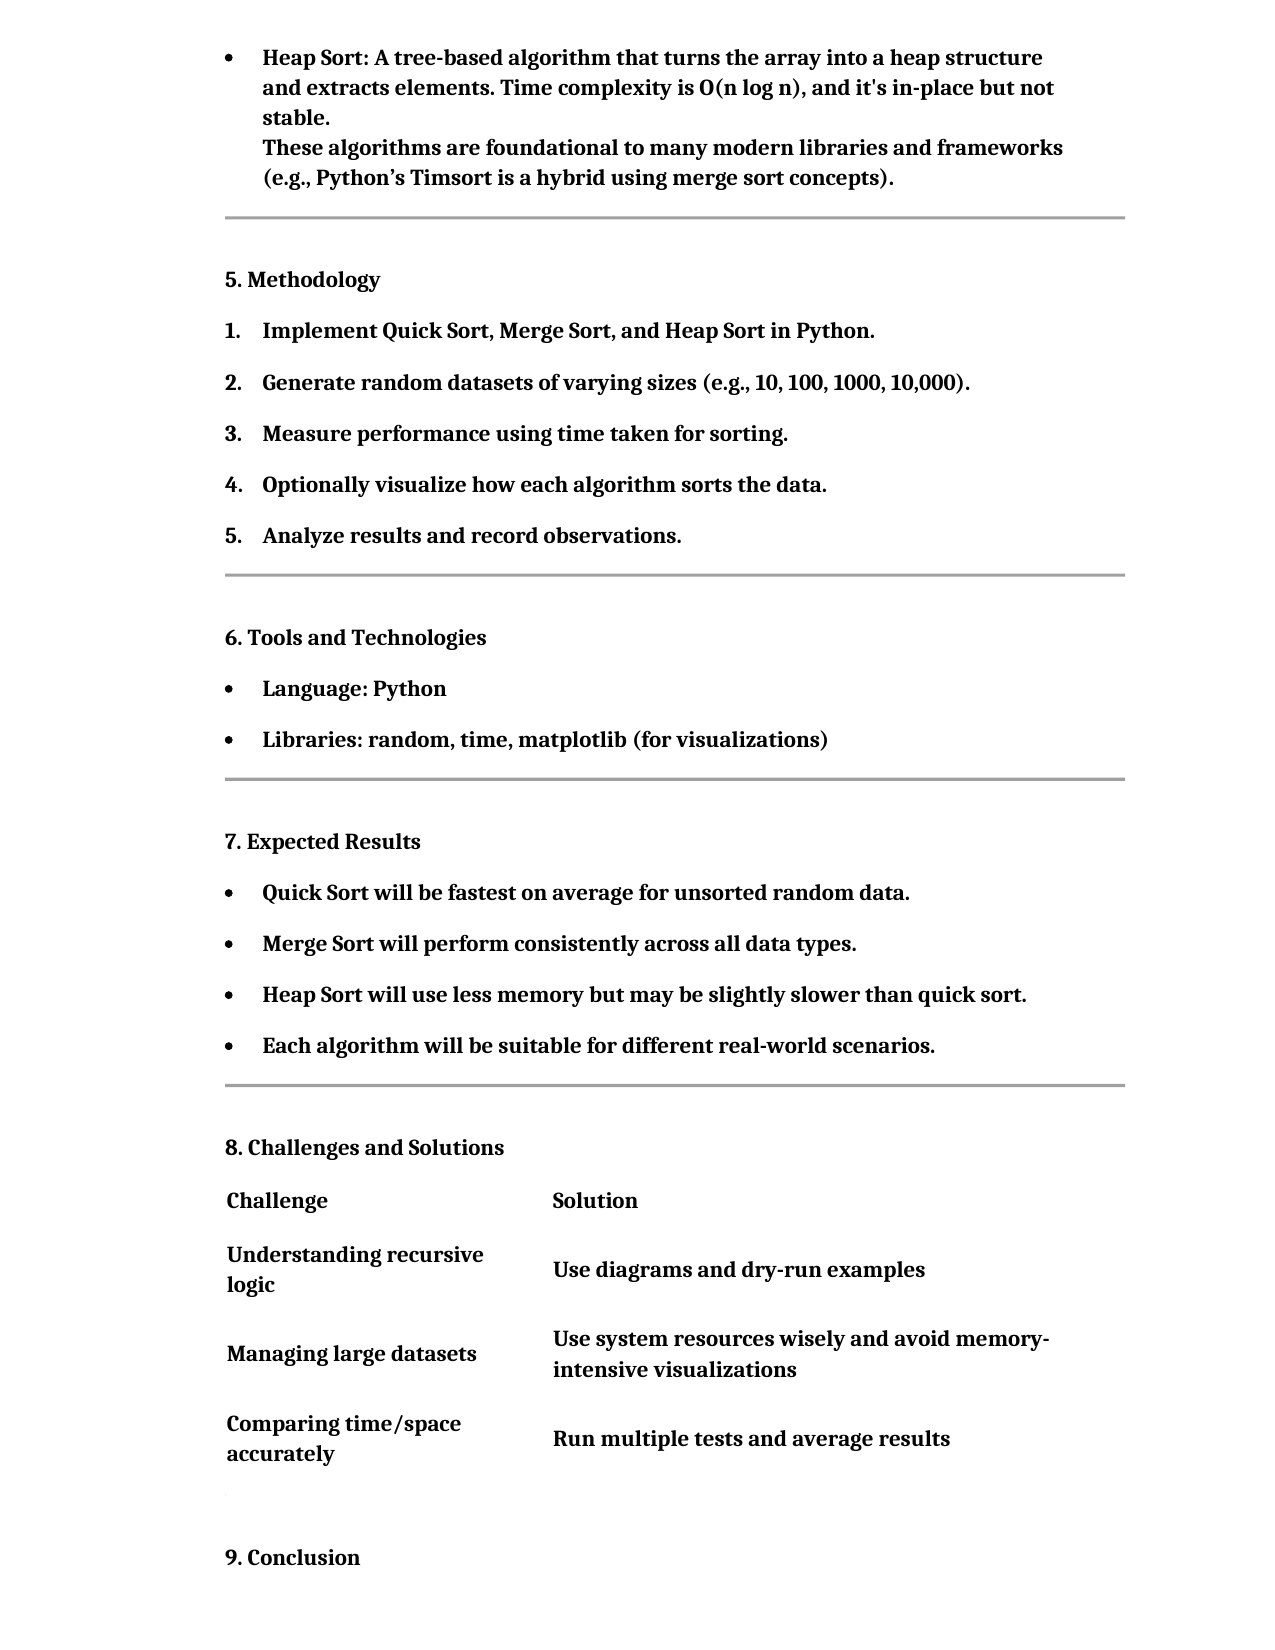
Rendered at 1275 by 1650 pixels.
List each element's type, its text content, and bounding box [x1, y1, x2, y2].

list Language: Python [225, 676, 1087, 702]
list Optionally visualize how each algorithm sorts the data. [225, 471, 1087, 498]
text 8. Challenges and Solutions [225, 1135, 1087, 1161]
table_cell Understanding recursive logic [188, 1240, 514, 1324]
table_cell Use diagrams and dry-run examples [514, 1240, 1087, 1324]
text 5. Methodology [225, 267, 1087, 294]
list Generate random datasets of varying sizes (e.g., 10, 100, 1000, 10,000). [225, 369, 1087, 396]
list Heap Sort will use less memory but may be slightly slower than quick sort. [225, 982, 1087, 1008]
list Heap Sort: A tree-based algorithm that turns the array into a heap structure and extracts elements. Time complexity is O(n log n), and it's in-place but not stable. These algorithms are foundational to many modern libraries and frameworks (e.g., Python’s Timsort is a hybrid using merge sort concepts). [225, 44, 1087, 192]
list Quick Sort will be fastest on average for unsorted random data. [225, 880, 1087, 906]
list Each algorithm will be suitable for different real-world scenarios. [225, 1033, 1087, 1059]
text 7. Expected Results [225, 829, 1087, 855]
table_header Challenge [188, 1186, 514, 1240]
list Libraries: random, time, matplotlib (for visualizations) [225, 727, 1087, 753]
table_header Solution [514, 1186, 1087, 1240]
list Measure performance using time taken for sorting. [225, 420, 1087, 447]
list Merge Sort will perform consistently across all data types. [225, 931, 1087, 957]
list Implement Quick Sort, Merge Sort, and Heap Sort in Python. [225, 318, 1087, 345]
table_cell Comparing time/space accurately [188, 1409, 514, 1493]
table_cell Use system resources wisely and avoid memory-intensive visualizations [514, 1325, 1087, 1409]
text 9. Conclusion [225, 1544, 1087, 1571]
text 6. Tools and Technologies [225, 624, 1087, 651]
list Analyze results and record observations. [225, 522, 1087, 549]
table_cell Managing large datasets [188, 1325, 514, 1409]
table_cell Run multiple tests and average results [514, 1409, 1087, 1493]
